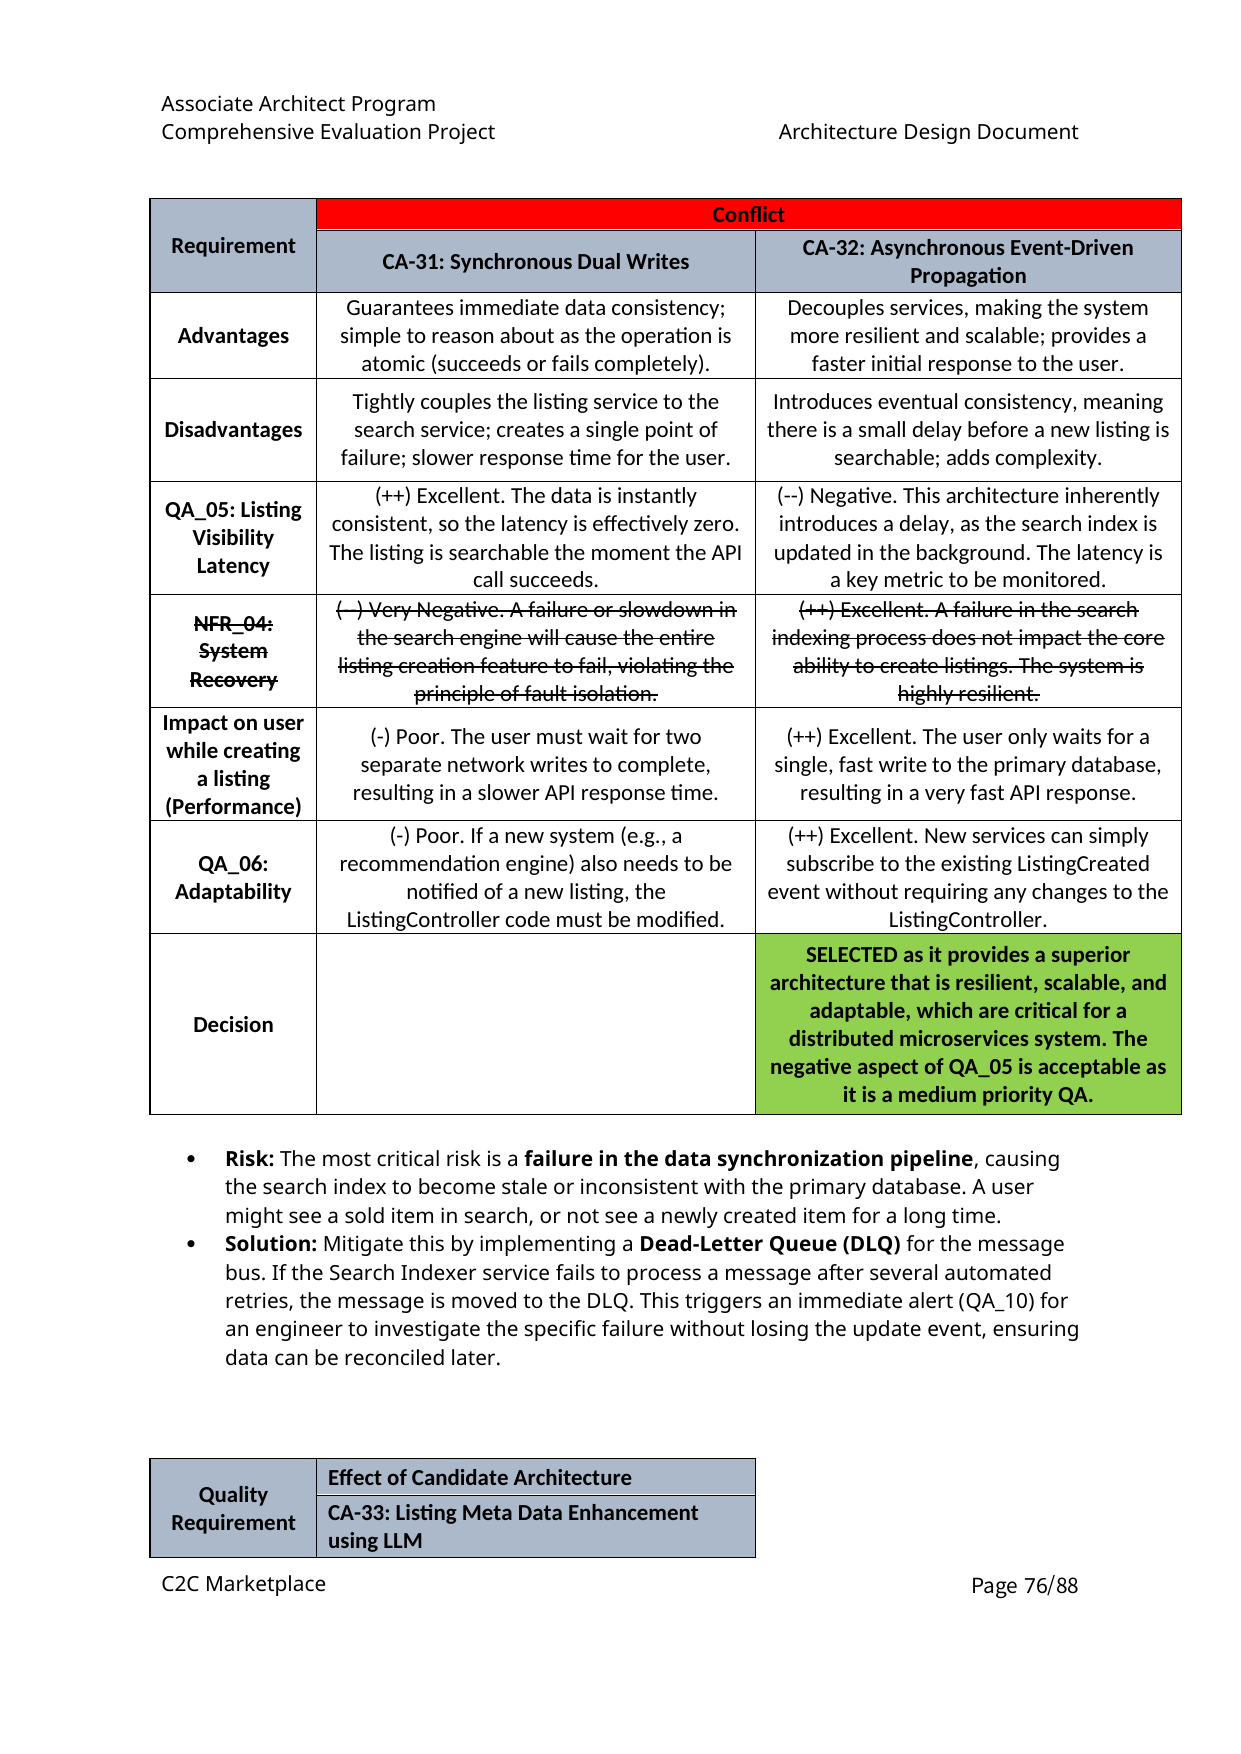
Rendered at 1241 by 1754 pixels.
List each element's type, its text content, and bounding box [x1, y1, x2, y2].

table_cell CA-31: Synchronous Dual Writes [317, 262, 755, 323]
table_cell NFR_04: System Recovery [151, 626, 316, 738]
table_cell (++) Excellent. New services can simply subscribe to the existing ListingCreated event without requiring any changes to the ListingController. [756, 852, 1181, 964]
list Solution: Mitigate this by implementing a Dead-Letter Queue (DLQ) for the message bus. If the Search Indexer service fails to process a message after several automated retries, the message is moved to the DLQ. This triggers an immediate alert (QA_10) for an engineer to investigate the specific failure without losing the update event, ensuring data can be reconciled later. [187, 1261, 1090, 1403]
table_cell Introduces eventual consistency, meaning there is a small delay before a new listing is searchable; adds complexity. [756, 410, 1181, 512]
list Risk: The most critical risk is a failure in the data synchronization pipeline, causing the search index to become stale or inconsistent with the primary database. A user might see a sold item in search, or not see a newly created item for a long time. [187, 1175, 1090, 1261]
table_cell (-) Poor. The user must wait for two separate network writes to complete, resulting in a slower API response time. [317, 739, 755, 851]
table_cell Impact on user while creating a listing (Performance) [151, 739, 316, 851]
table_header Quality Requirement [151, 199, 316, 323]
table_cell Guarantees immediate data consistency; simple to reason about as the operation is atomic (succeeds or fails completely). [317, 324, 755, 409]
table_cell SELECTED as it provides a superior architecture that is resilient, scalable, and adaptable, which are critical for a distributed microservices system. The negative aspect of QA_05 is acceptable as it is a medium priority QA. [756, 965, 1181, 1145]
table_cell (-) Poor. If a new system (e.g., a recommendation engine) also needs to be notified of a new listing, the ListingController code must be modified. [317, 852, 755, 964]
table_cell Disadvantages [151, 410, 316, 512]
table_cell Decouples services, making the system more resilient and scalable; provides a faster initial response to the user. [756, 324, 1181, 409]
table_cell (++) Excellent. A failure in the search indexing process does not impact the core ability to create listings. The system is highly resilient. [756, 626, 1181, 738]
table_header Effect of Candidate Architecture [317, 1491, 755, 1526]
table_header Effect of Candidate Architecture [317, 199, 1181, 229]
table_cell Tightly couples the listing service to the search service; creates a single point of failure; slower response time for the user. [317, 410, 755, 512]
table_cell CA-32: Asynchronous Event-Driven Propagation [756, 262, 1181, 323]
table_cell [317, 965, 755, 1145]
table_cell QA_06: Adaptability [151, 852, 316, 964]
table_header Quality Requirement [151, 1491, 316, 1526]
table_cell Decision [151, 965, 316, 1145]
table_cell (--) Negative. This architecture inherently introduces a delay, as the search index is updated in the background. The latency is a key metric to be monitored. [756, 513, 1181, 625]
table_cell (--) Very Negative. A failure or slowdown in the search engine will cause the entire listing creation feature to fail, violating the principle of fault isolation. [317, 626, 755, 738]
table_cell (++) Excellent. The data is instantly consistent, so the latency is effectively zero. The listing is searchable the moment the API call succeeds. [317, 513, 755, 625]
table_cell (++) Excellent. The user only waits for a single, fast write to the primary database, resulting in a very fast API response. [756, 739, 1181, 851]
table_cell Advantages [151, 324, 316, 409]
table_cell Conflict [317, 231, 1181, 261]
table_cell QA_05: Listing Visibility Latency [151, 513, 316, 625]
